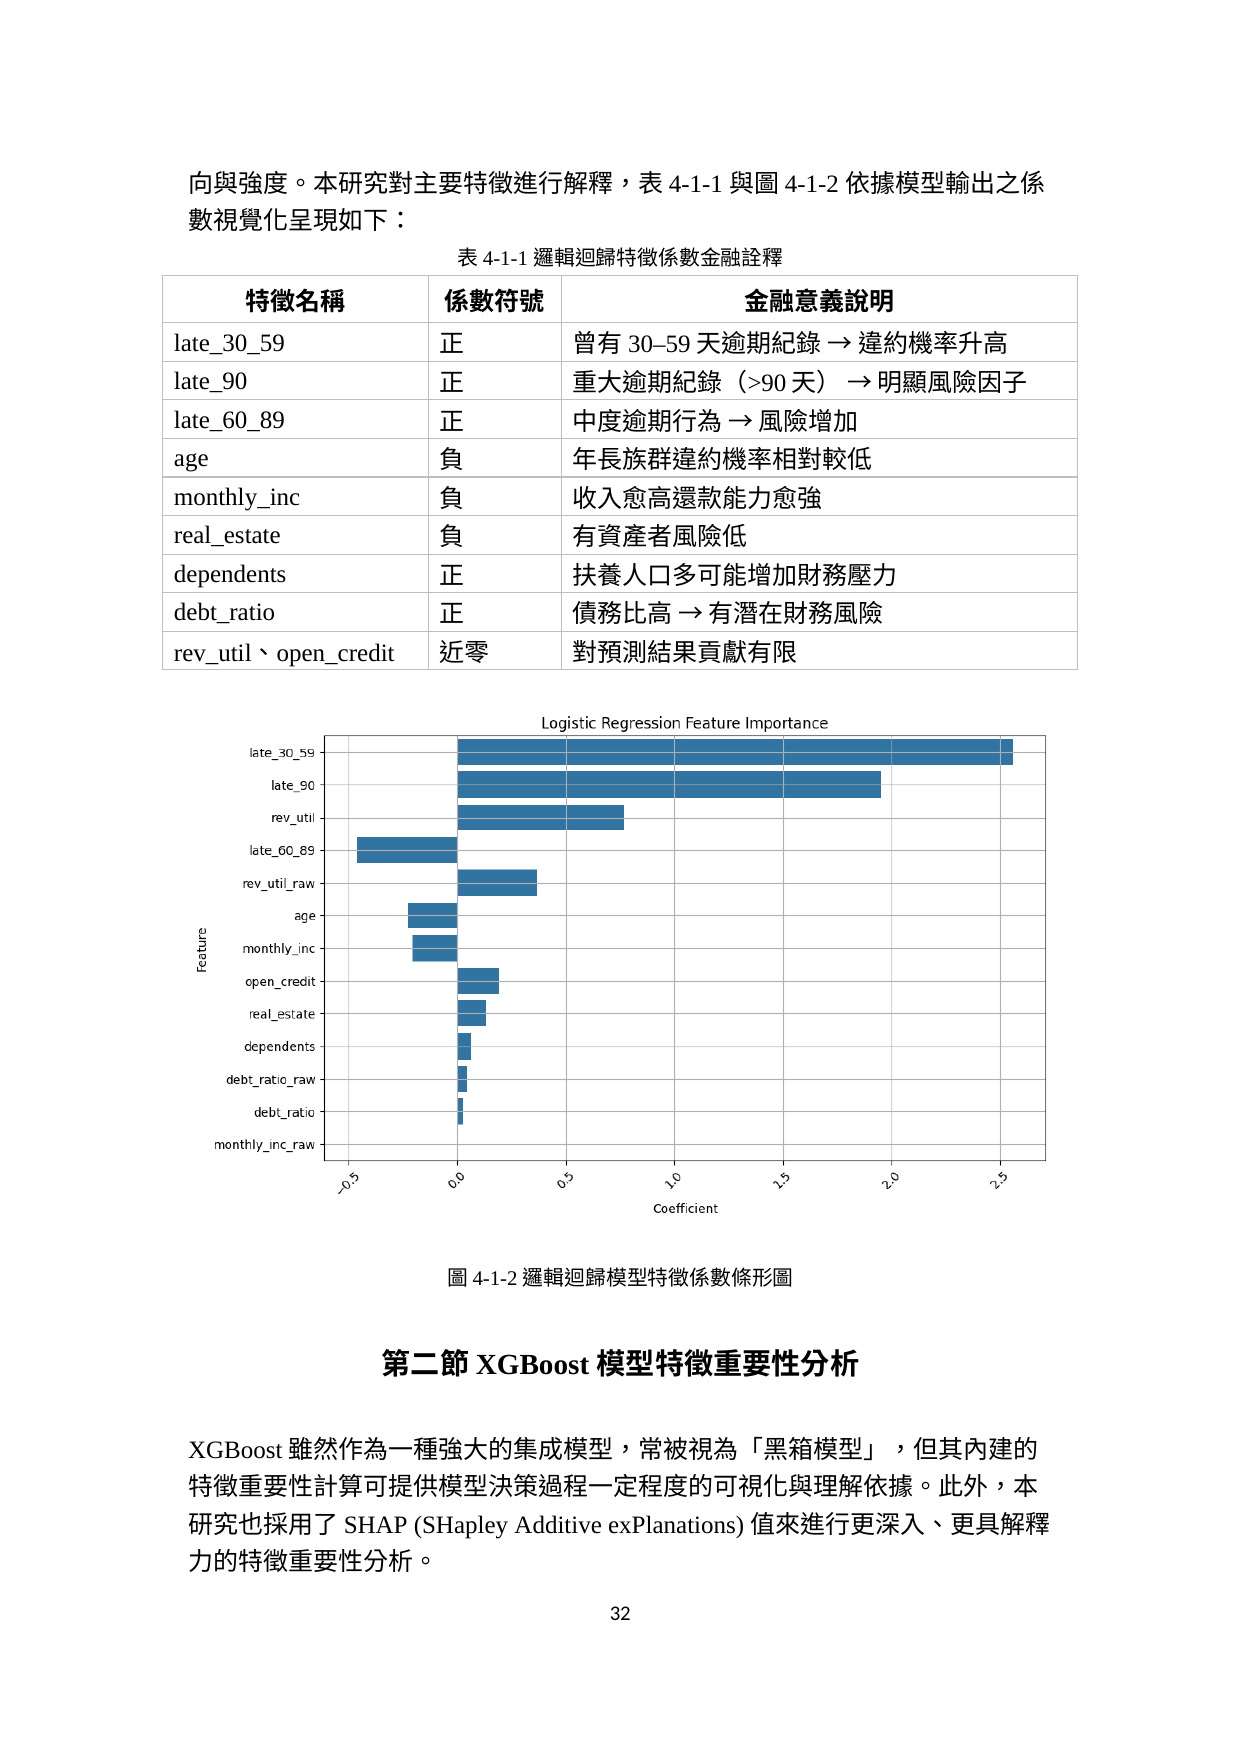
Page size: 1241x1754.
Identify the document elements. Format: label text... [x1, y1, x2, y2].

table_cell dependents [163, 555, 428, 592]
table_cell 中度逾期行為 → 風險增加 [562, 400, 1077, 438]
table_cell 負 [429, 478, 561, 515]
table_cell 重大逾期紀錄（>90天） → 明顯風險因子 [562, 362, 1077, 399]
text 表 4-1-1 邏輯迴歸特徵係數金融詮釋 [188, 237, 1052, 275]
table_cell monthly_inc [163, 478, 428, 515]
table_cell 年長族群違約機率相對較低 [562, 439, 1077, 476]
table_cell 收入愈高還款能力愈強 [562, 478, 1077, 515]
text 圖 4-1-2 邏輯迴歸模型特徵係數條形圖 [188, 1258, 1052, 1295]
text 第二節 XGBoost 模型特徵重要性分析 [188, 1324, 1052, 1399]
table_cell 有資產者風險低 [562, 516, 1077, 553]
table_cell 正 [429, 555, 561, 592]
table_cell 曾有 30–59 天逾期紀錄 → 違約機率升高 [562, 323, 1077, 361]
table_header 金融意義說明 [562, 276, 1077, 322]
table_header 特徵名稱 [163, 276, 428, 322]
table_cell debt_ratio [163, 593, 428, 631]
table_cell rev_util、open_credit [163, 632, 428, 669]
table_cell age [163, 439, 428, 476]
table_cell 正 [429, 400, 561, 438]
text XGBoost 雖然作為一種強大的集成模型，常被視為「黑箱模型」，但其內建的特徵重要性計算可提供模型決策過程一定程度的可視化與理解依據。此外，本研究也採用了 SHAP (SHapley Additive exPlanations) 值來進行更深入、更具解釋力的特徵重要性分析。 [188, 1428, 1052, 1578]
table_cell 正 [429, 323, 561, 361]
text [188, 162, 1052, 237]
table_cell 對預測結果貢獻有限 [562, 632, 1077, 669]
table_cell 扶養人口多可能增加財務壓力 [562, 555, 1077, 592]
table_cell 正 [429, 362, 561, 399]
table_cell 負 [429, 439, 561, 476]
table_cell 近零 [429, 632, 561, 669]
table_cell real_estate [163, 516, 428, 553]
table_cell late_30_59 [163, 323, 428, 361]
table_cell 負 [429, 516, 561, 553]
table_cell late_60_89 [163, 400, 428, 438]
table_cell 正 [429, 593, 561, 631]
table_cell late_90 [163, 362, 428, 399]
table_header 係數符號 [429, 276, 561, 322]
table_cell 債務比高 → 有潛在財務風險 [562, 593, 1077, 631]
picture [187, 707, 1053, 1224]
